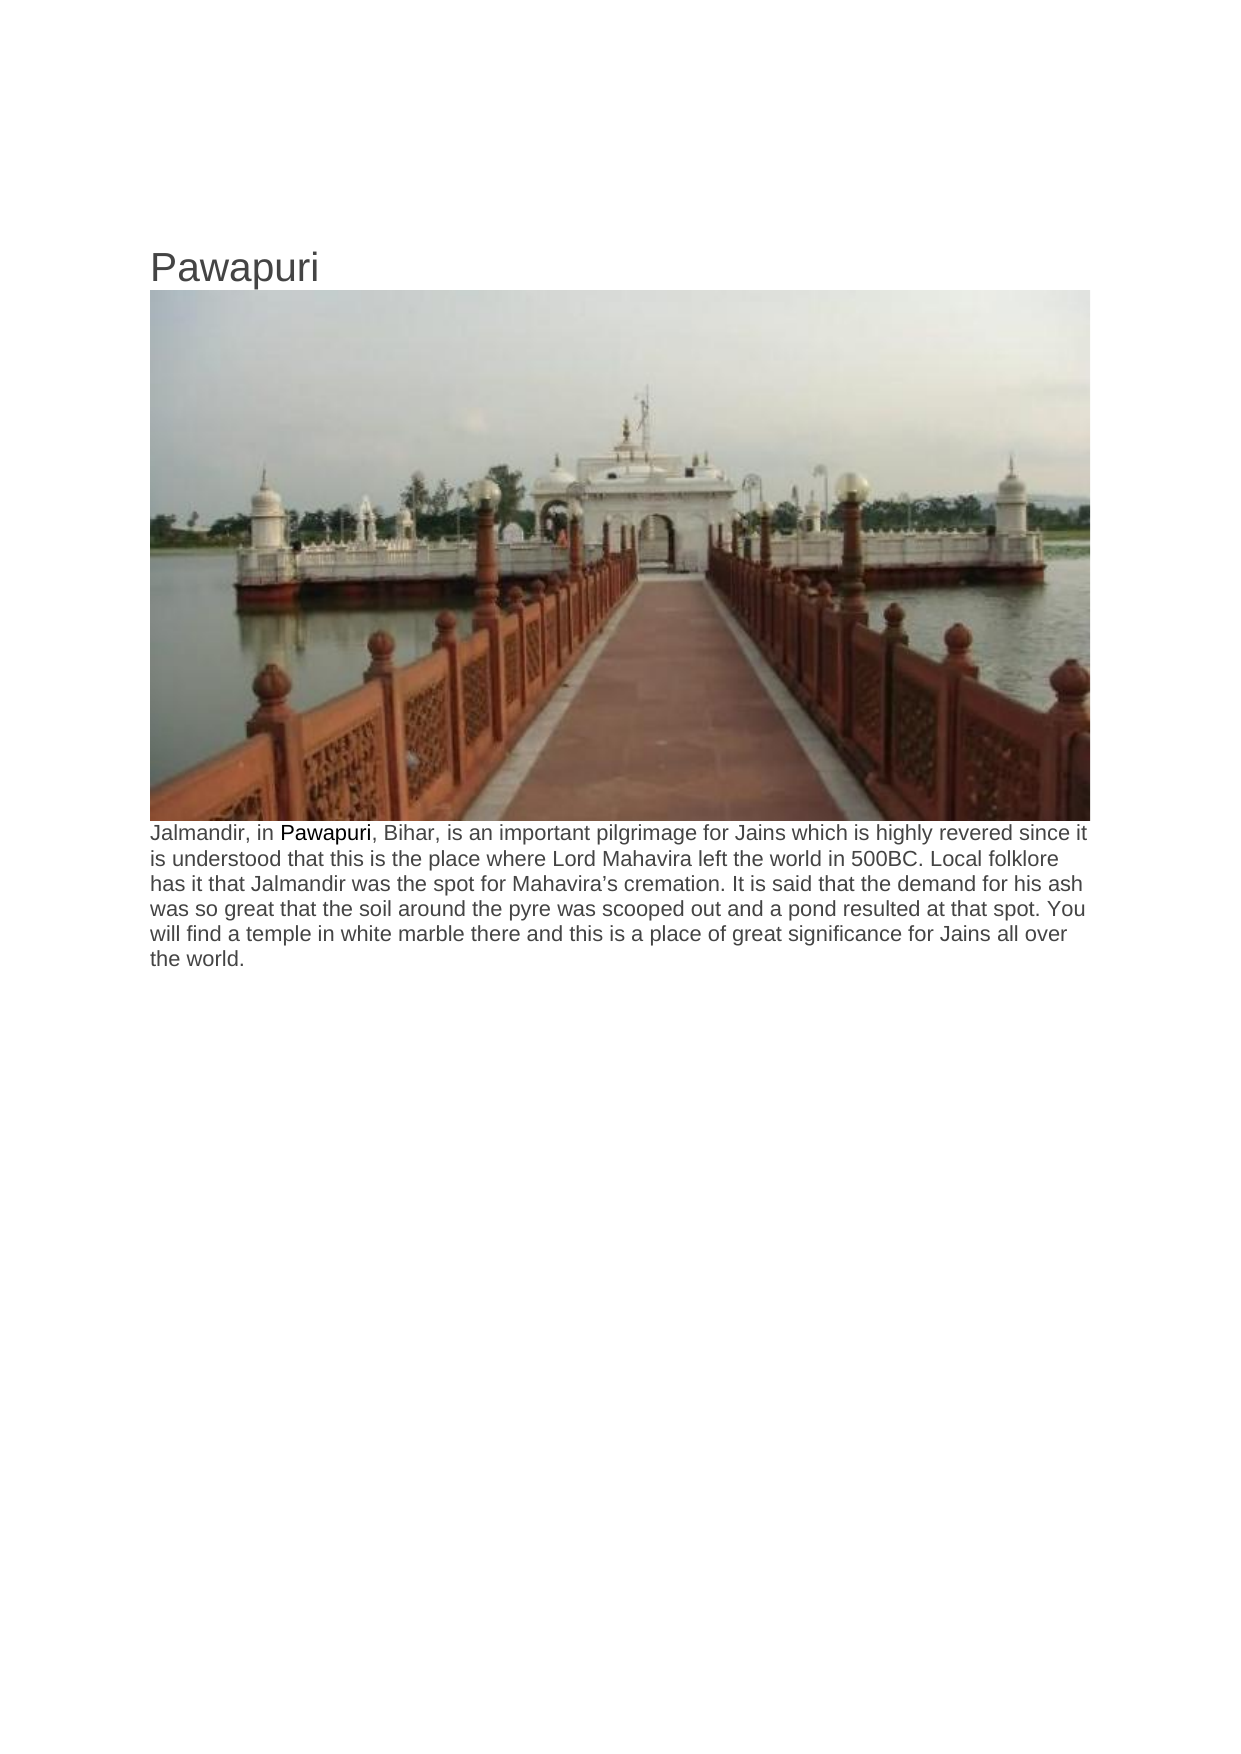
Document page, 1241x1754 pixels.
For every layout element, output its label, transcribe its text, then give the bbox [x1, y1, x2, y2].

text Pawapuri [150, 243, 1090, 290]
picture [150, 290, 1091, 821]
text Jalmandir, in Pawapuri, Bihar, is an important pilgrimage for Jains which is highly revered since it is understood that this is the place where Lord Mahavira left the world in 500BC. Local folklore has it that Jalmandir was the spot for Mahavira’s cremation. It is said that the demand for his ash was so great that the soil around the pyre was scooped out and a pond resulted at that spot. You will find a temple in white marble there and this is a place of great significance for Jains all over the world. [150, 821, 1090, 972]
